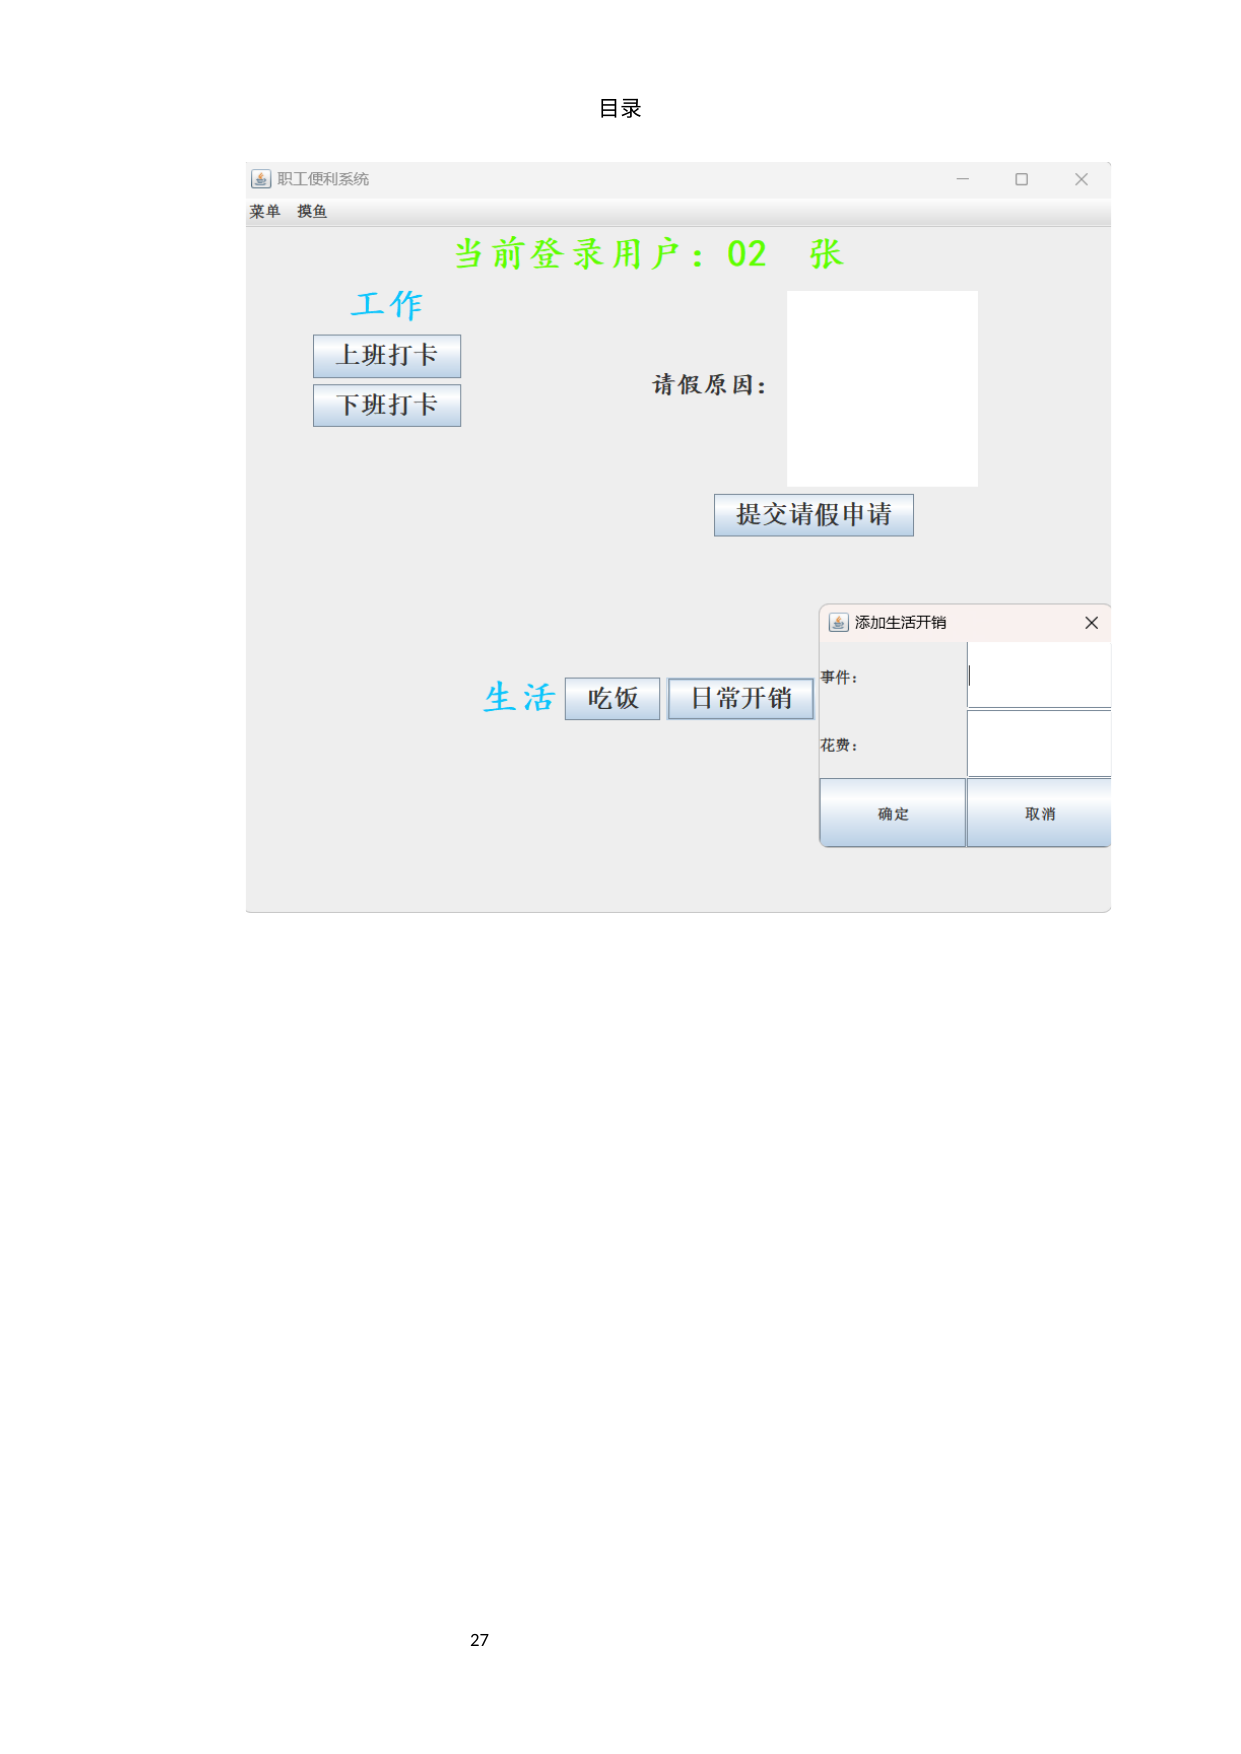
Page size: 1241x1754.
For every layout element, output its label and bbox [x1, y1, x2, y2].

picture [245, 162, 1112, 913]
